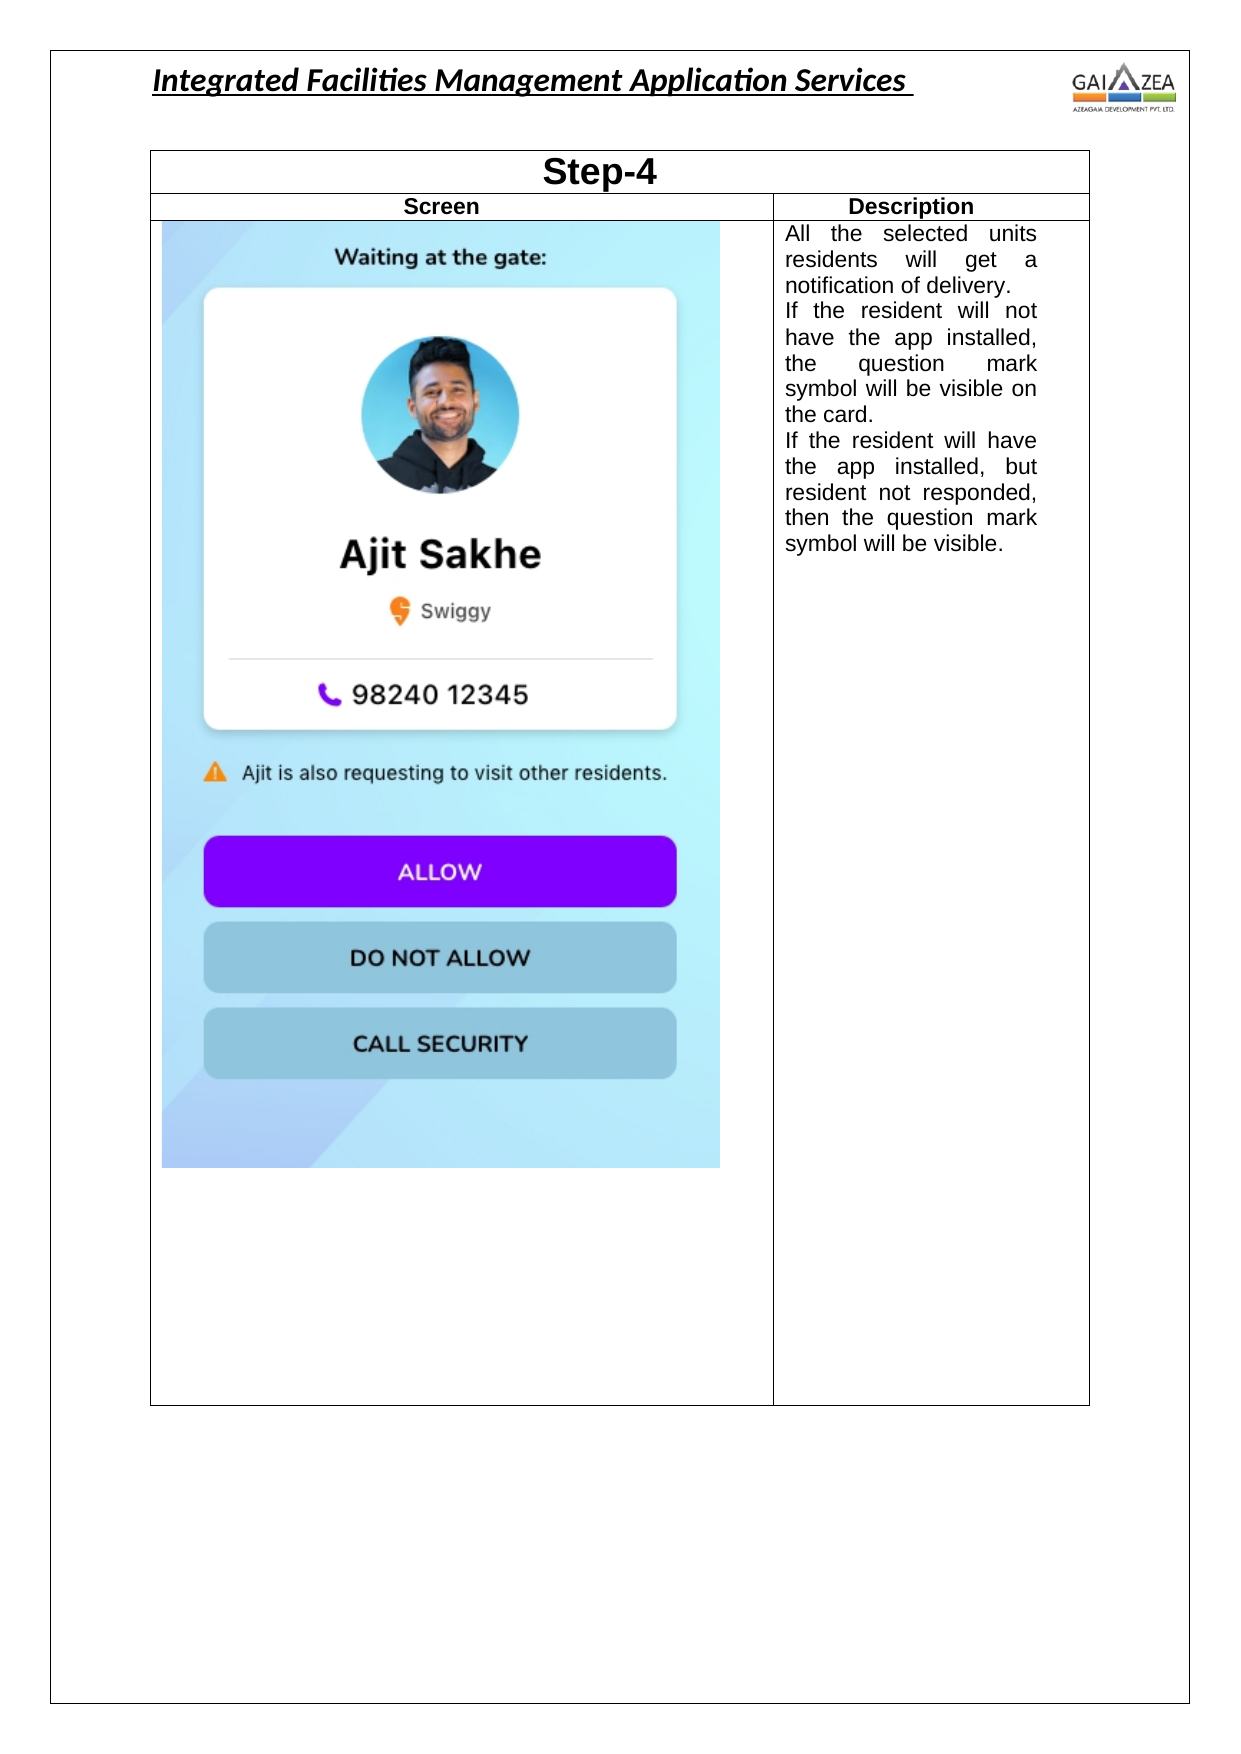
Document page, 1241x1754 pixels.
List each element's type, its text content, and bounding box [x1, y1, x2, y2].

table_cell All the selected units residents will get a notification of delivery. If the resident will not have the app installed, the question mark symbol will be visible on the card. If the resident will have the app installed, but resident not responded, then the question mark symbol will be visible. [774, 221, 1089, 1404]
picture [1072, 61, 1177, 112]
picture [161, 221, 720, 1168]
table_cell Description [774, 194, 1089, 220]
table_header Step-4 [151, 151, 1089, 193]
table_cell [151, 221, 773, 1404]
table_cell Screen [151, 194, 773, 220]
